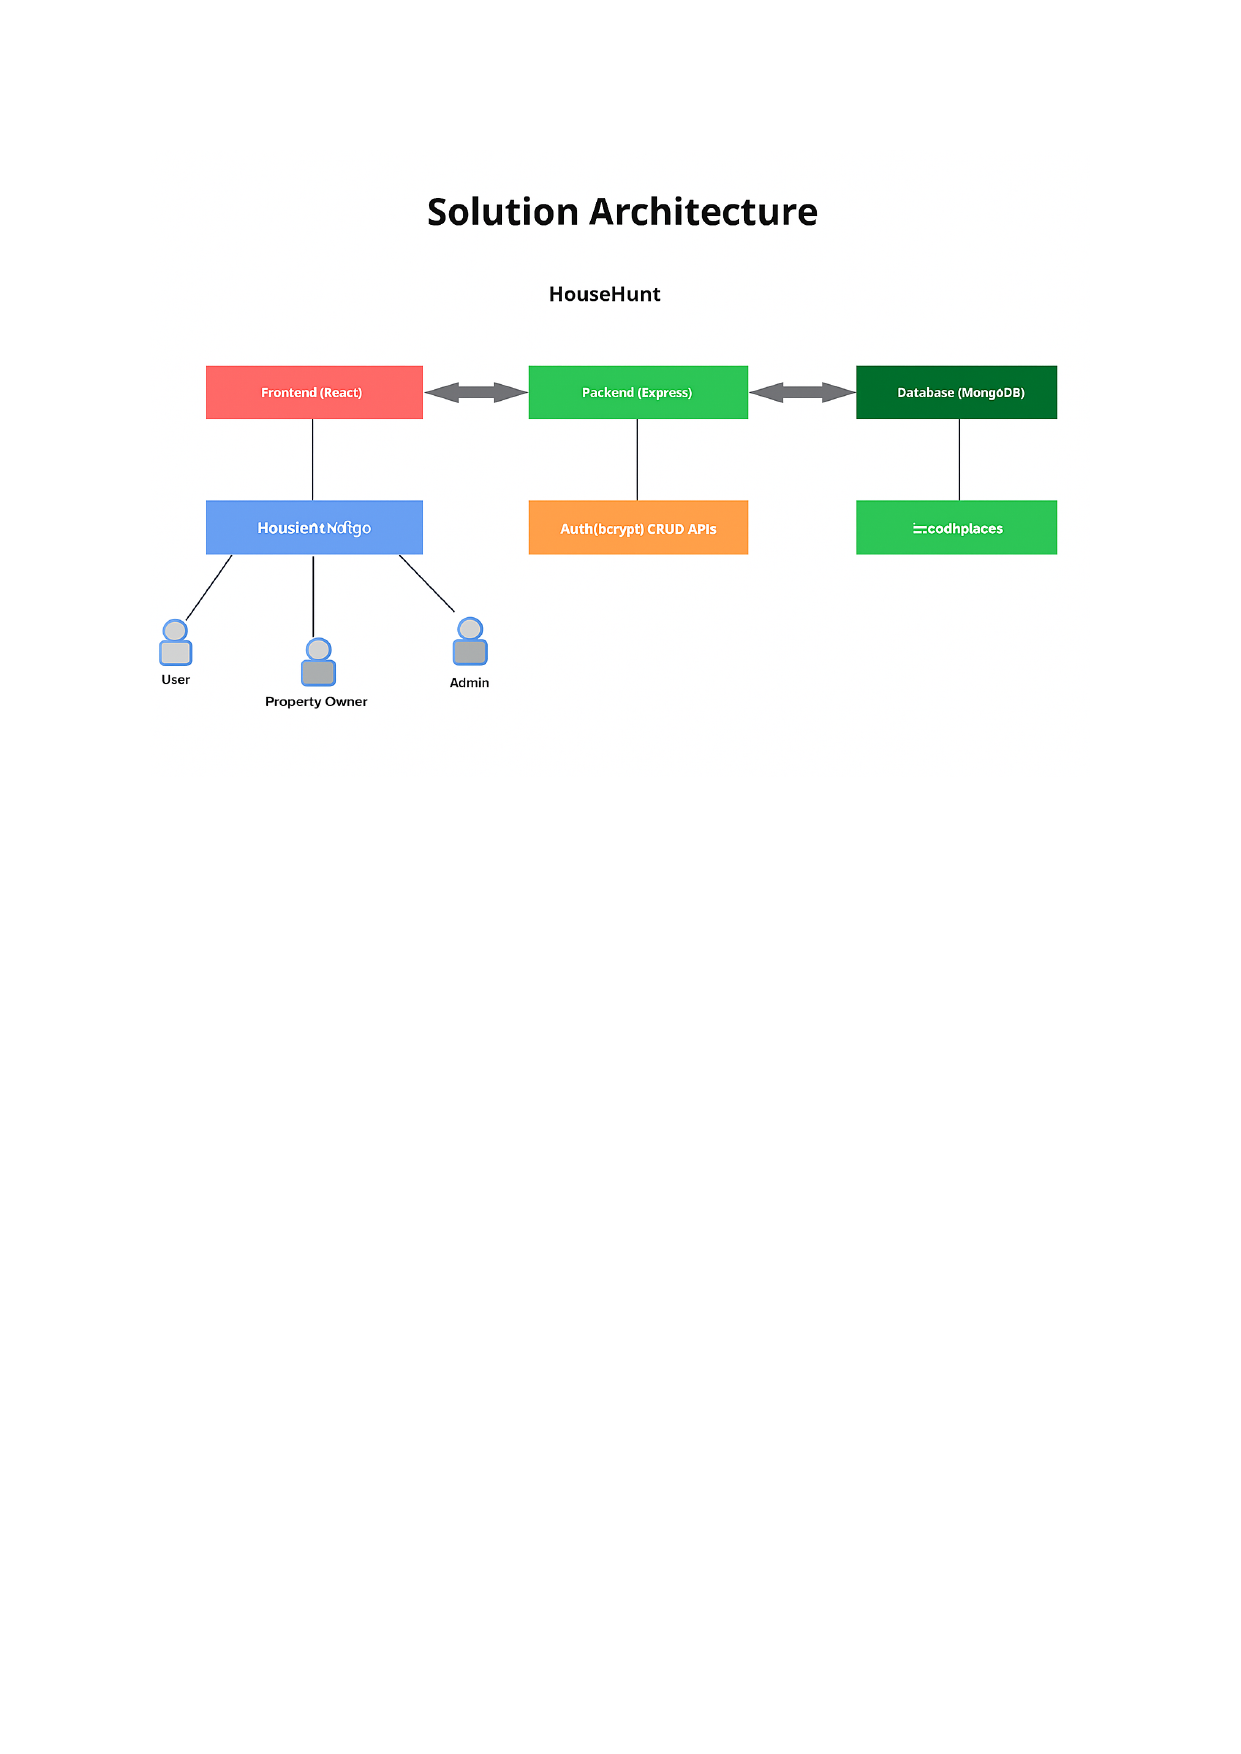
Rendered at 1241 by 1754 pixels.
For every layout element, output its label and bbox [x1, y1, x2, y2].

picture [150, 150, 1091, 777]
